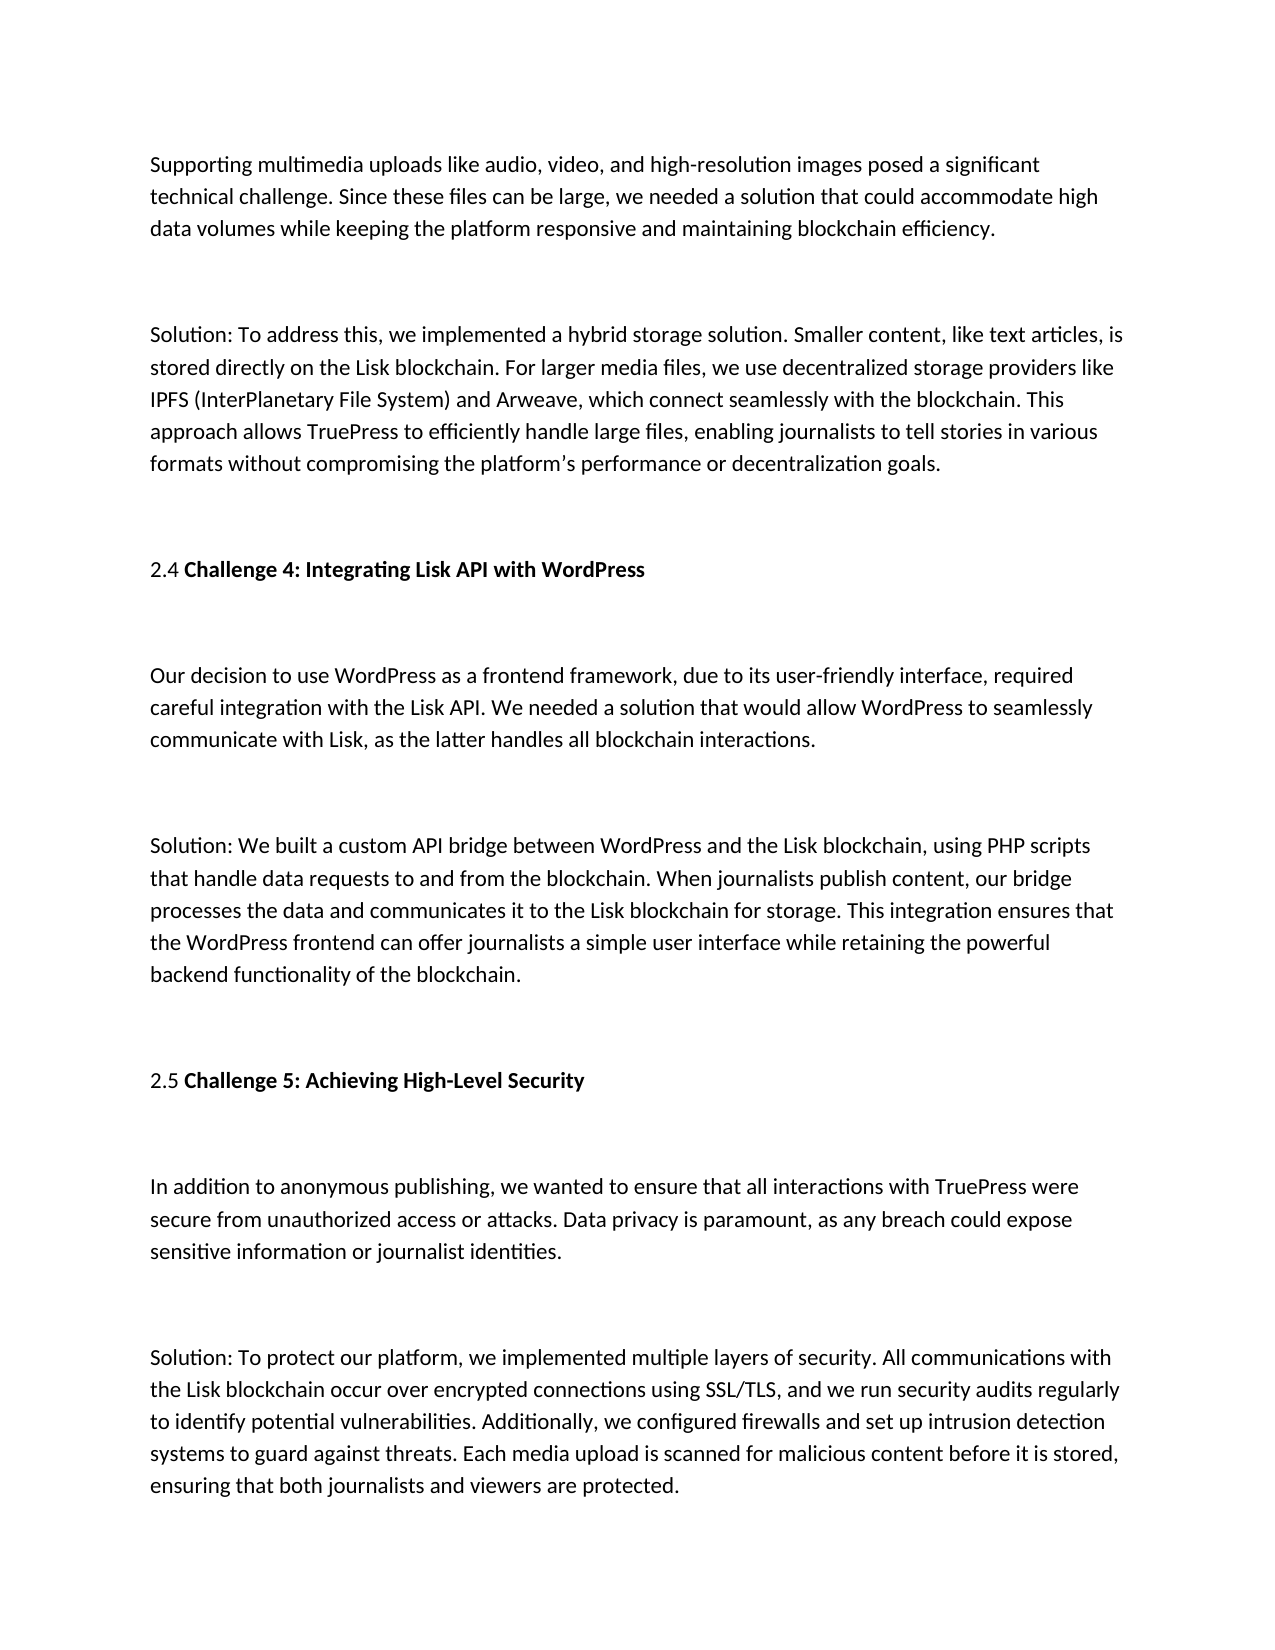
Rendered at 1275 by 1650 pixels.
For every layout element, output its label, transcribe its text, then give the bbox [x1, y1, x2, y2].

text Solution: To protect our platform, we implemented multiple layers of security. All communications with the Lisk blockchain occur over encrypted connections using SSL/TLS, and we run security audits regularly to identify potential vulnerabilities. Additionally, we configured firewalls and set up intrusion detection systems to guard against threats. Each media upload is scanned for malicious content before it is stored, ensuring that both journalists and viewers are protected. [150, 1343, 1125, 1500]
text Solution: To address this, we implemented a hybrid storage solution. Smaller content, like text articles, is stored directly on the Lisk blockchain. For larger media files, we use decentralized storage providers like IPFS (InterPlanetary File System) and Arweave, which connect seamlessly with the blockchain. This approach allows TruePress to efficiently handle large files, enabling journalists to tell stories in various formats without compromising the platform’s performance or decentralization goals. [150, 320, 1125, 477]
text Our decision to use WordPress as a frontend framework, due to its user-friendly interface, required careful integration with the Lisk API. We needed a solution that would allow WordPress to seamlessly communicate with Lisk, as the latter handles all blockchain interactions. [150, 661, 1125, 754]
text Supporting multimedia uploads like audio, video, and high-resolution images posed a significant technical challenge. Since these files can be large, we needed a solution that could accommodate high data volumes while keeping the platform responsive and maintaining blockchain efficiency. [150, 150, 1125, 242]
text Solution: We built a custom API bridge between WordPress and the Lisk blockchain, using PHP scripts that handle data requests to and from the blockchain. When journalists publish content, our bridge processes the data and communicates it to the Lisk blockchain for storage. This integration ensures that the WordPress frontend can offer journalists a simple user interface while retaining the powerful backend functionality of the blockchain. [150, 832, 1125, 988]
text 2.4 Challenge 4: Integrating Lisk API with WordPress [150, 555, 1125, 583]
text In addition to anonymous publishing, we wanted to ensure that all interactions with TruePress were secure from unauthorized access or attacks. Data privacy is paramount, as any breach could expose sensitive information or journalist identities. [150, 1172, 1125, 1265]
text 2.5 Challenge 5: Achieving High-Level Security [150, 1066, 1125, 1094]
